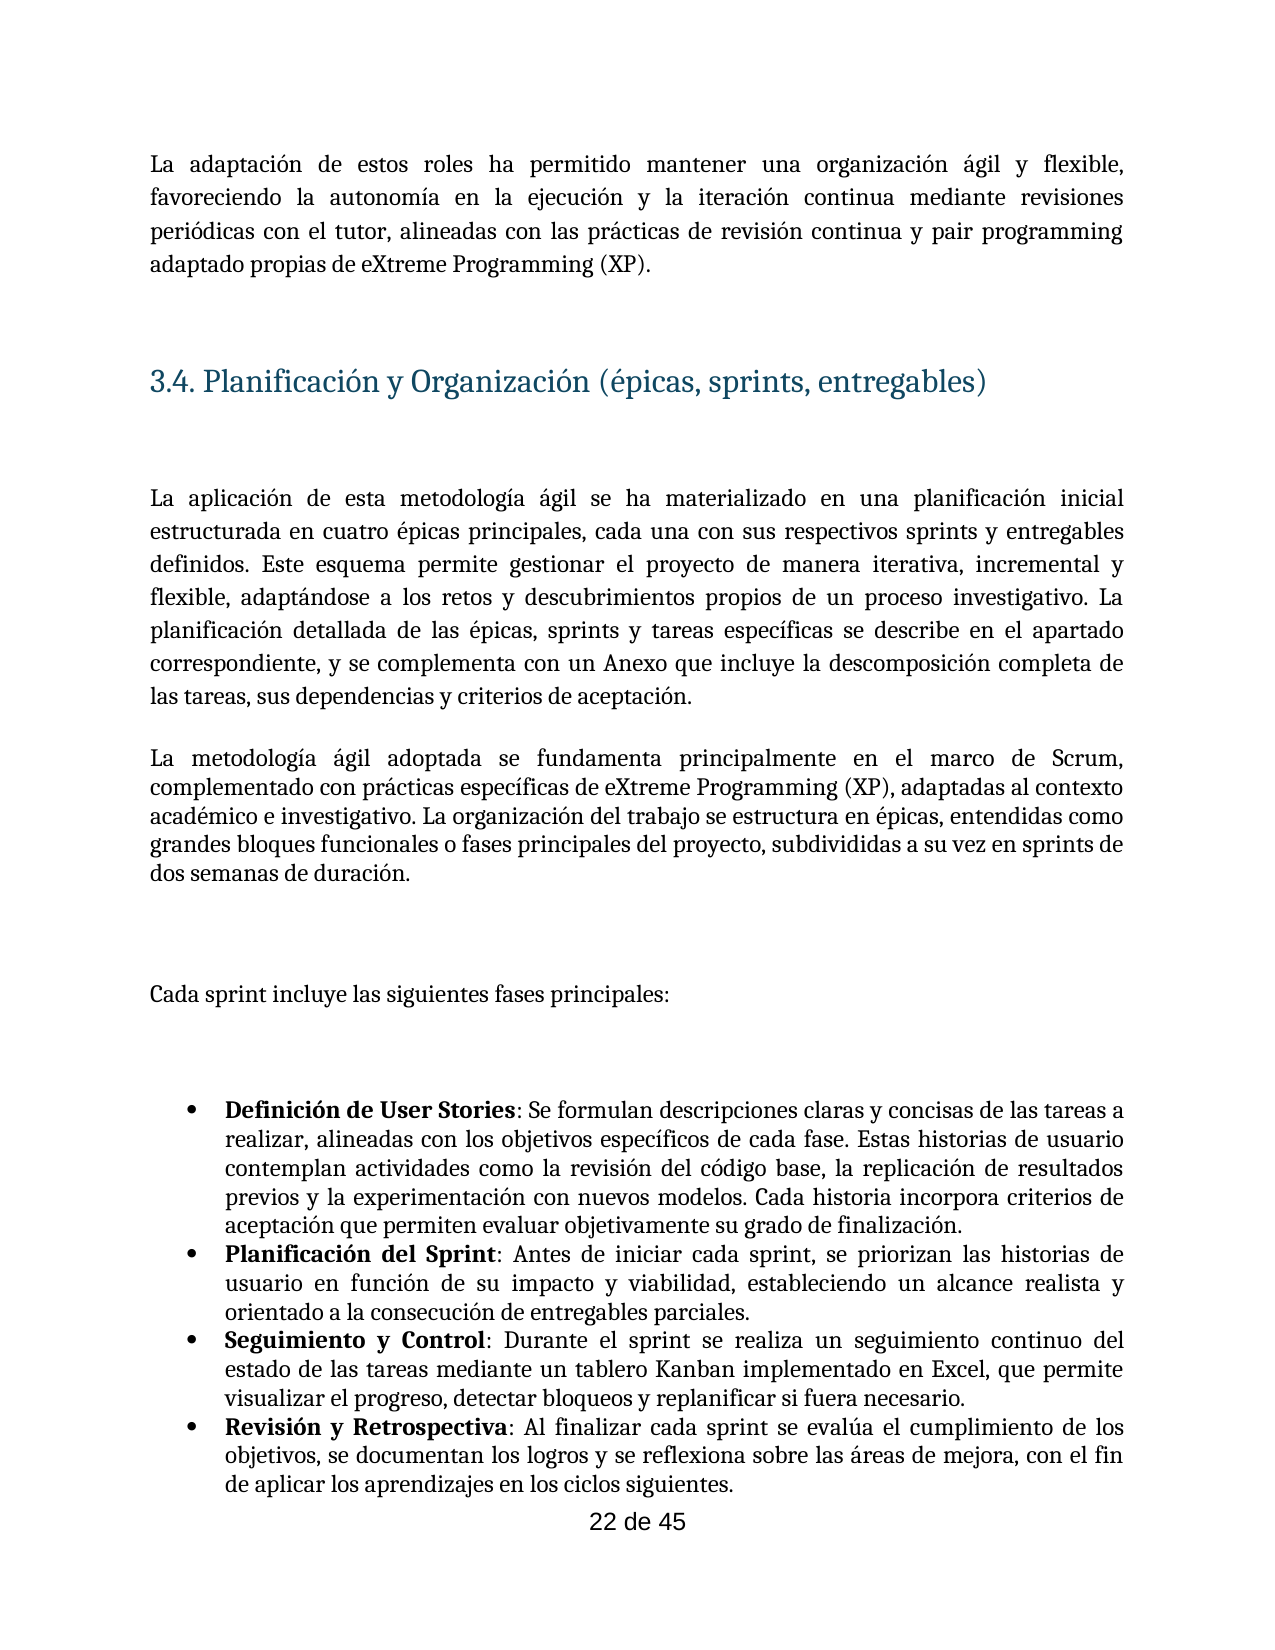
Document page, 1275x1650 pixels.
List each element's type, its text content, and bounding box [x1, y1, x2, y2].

text La aplicación de esta metodología ágil se ha materializado en una planificación inicial estructurada en cuatro épicas principales, cada una con sus respectivos sprints y entregables definidos. Este esquema permite gestionar el proyecto de manera iterativa, incremental y flexible, adaptándose a los retos y descubrimientos propios de un proceso investigativo. La planificación detallada de las épicas, sprints y tareas específicas se describe en el apartado correspondiente, y se complementa con un Anexo que incluye la descomposición completa de las tareas, sus dependencias y criterios de aceptación. [150, 484, 1125, 711]
text Cada sprint incluye las siguientes fases principales: [150, 980, 1125, 1009]
list Seguimiento y Control: Durante el sprint se realiza un seguimiento continuo del estado de las tareas mediante un tablero Kanban implementado en Excel, que permite visualizar el progreso, detectar bloqueos y replanificar si fuera necesario. [187, 1326, 1125, 1412]
list Definición de User Stories: Se formulan descripciones claras y concisas de las tareas a realizar, alineadas con los objetivos específicos de cada fase. Estas historias de usuario contemplan actividades como la revisión del código base, la replicación de resultados previos y la experimentación con nuevos modelos. Cada historia incorpora criterios de aceptación que permiten evaluar objetivamente su grado de finalización. [187, 1096, 1125, 1240]
list Revisión y Retrospectiva: Al finalizar cada sprint se evalúa el cumplimiento de los objetivos, se documentan los logros y se reflexiona sobre las áreas de mejora, con el fin de aplicar los aprendizajes en los ciclos siguientes. [187, 1412, 1125, 1499]
list Planificación del Sprint: Antes de iniciar cada sprint, se priorizan las historias de usuario en función de su impacto y viabilidad, estableciendo un alcance realista y orientado a la consecución de entregables parciales. [187, 1240, 1125, 1326]
text La metodología ágil adoptada se fundamenta principalmente en el marco de Scrum, complementado con prácticas específicas de eXtreme Programming (XP), adaptadas al contexto académico e investigativo. La organización del trabajo se estructura en épicas, entendidas como grandes bloques funcionales o fases principales del proyecto, subdivididas a su vez en sprints de dos semanas de duración. [150, 744, 1125, 888]
text La adaptación de estos roles ha permitido mantener una organización ágil y flexible, favoreciendo la autonomía en la ejecución y la iteración continua mediante revisiones periódicas con el tutor, alineadas con las prácticas de revisión continua y pair programming adaptado propias de eXtreme Programming (XP). [150, 150, 1125, 279]
subtitle 3.4. Planificación y Organización (épicas, sprints, entregables) [150, 362, 1125, 401]
